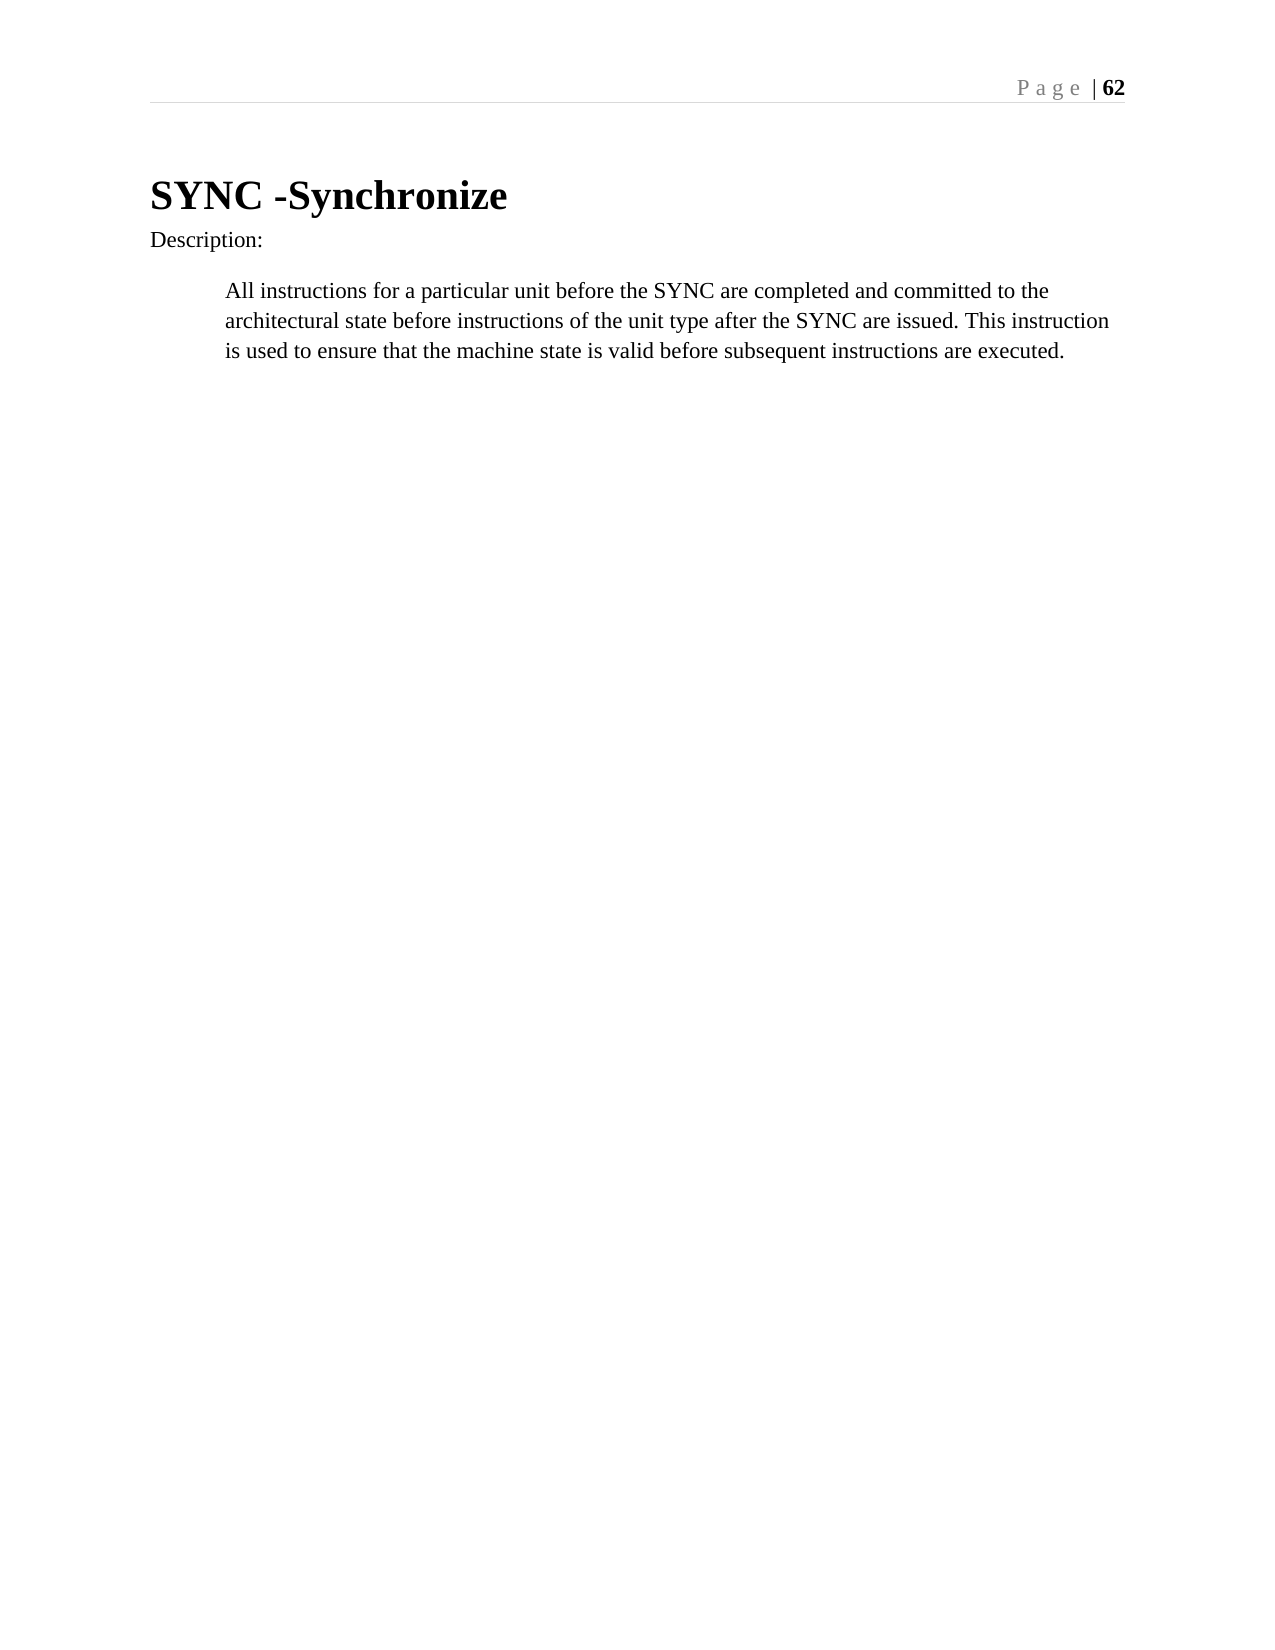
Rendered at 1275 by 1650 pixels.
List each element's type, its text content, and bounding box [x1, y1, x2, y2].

text All instructions for a particular unit before the SYNC are completed and committed to the architectural state before instructions of the unit type after the SYNC are issued. This instruction is used to ensure that the machine state is valid before subsequent instructions are executed. [225, 277, 1125, 364]
text Description: [150, 226, 1125, 252]
subtitle SYNC -Synchronize [150, 171, 1125, 219]
